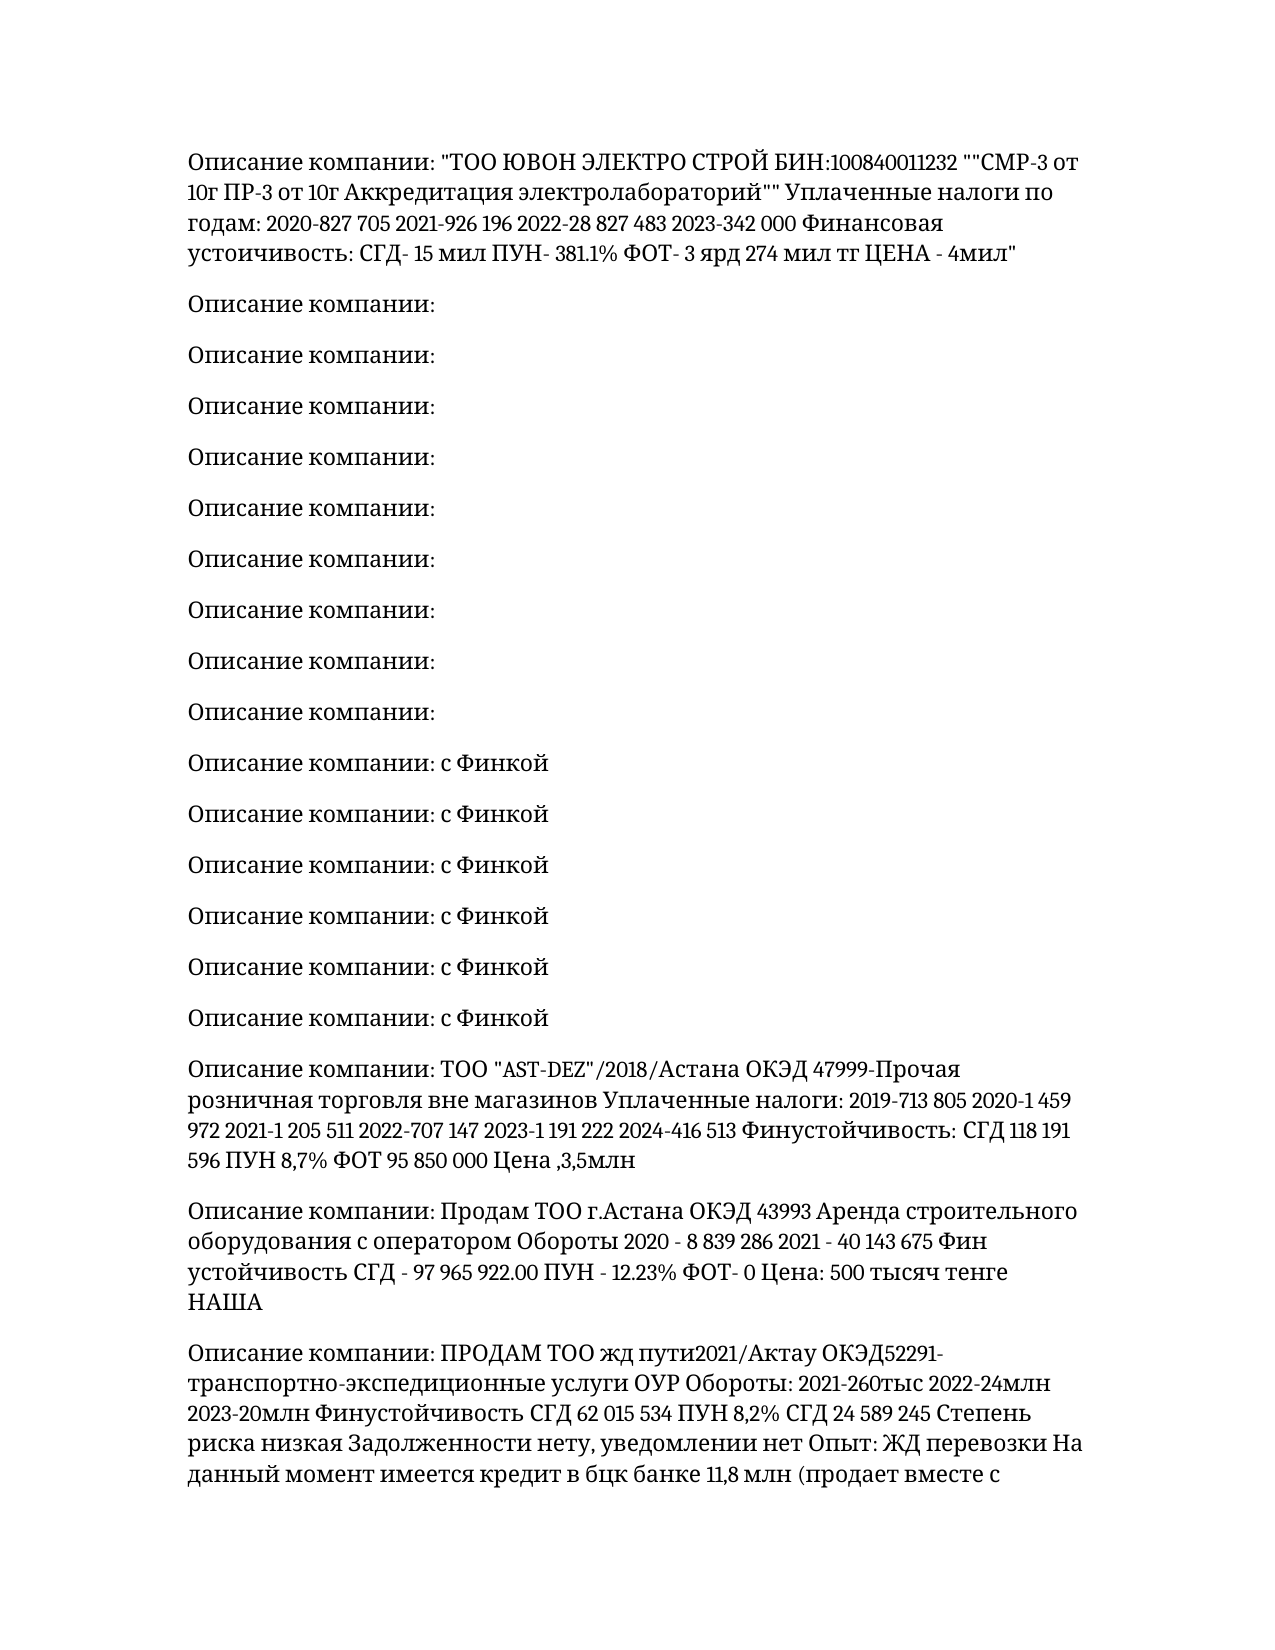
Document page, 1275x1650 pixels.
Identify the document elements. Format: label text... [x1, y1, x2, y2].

text Описание компании: ТОО "AST-DEZ"/2018/Астана ОКЭД 47999-Прочая розничная торговля вне магазинов Уплаченные налоги: 2019-713 805 2020-1 459 972 2021-1 205 511 2022-707 147 2023-1 191 222 2024-416 513 Финустойчивость: СГД 118 191 596 ПУН 8,7% ФОТ 95 850 000 Цена ,3,5млн [187, 1057, 1087, 1174]
text Описание компании: [187, 598, 1087, 624]
text Описание компании: с Финкой [187, 904, 1087, 931]
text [187, 1341, 1087, 1488]
text Описание компании: [187, 496, 1087, 522]
text Описание компании: с Финкой [187, 853, 1087, 879]
text Описание компании: [187, 394, 1087, 420]
text Описание компании: [187, 649, 1087, 675]
text Описание компании: с Финкой [187, 955, 1087, 982]
text Описание компании: с Финкой [187, 1006, 1087, 1033]
text Описание компании: [187, 445, 1087, 471]
text Описание компании: Продам ТОО г.Астана ОКЭД 43993 Аренда строительного оборудования с оператором Обороты 2020 - 8 839 286 2021 - 40 143 675 Фин устойчивость СГД - 97 965 922.00 ПУН - 12.23% ФОТ- 0 Цена: 500 тысяч тенге НАША [187, 1199, 1087, 1316]
text Описание компании: [187, 343, 1087, 369]
text Описание компании: "ТОО ЮВОН ЭЛЕКТРО СТРОЙ БИН:100840011232 ""СМР-3 от 10г ПР-3 от 10г Аккредитация электролабораторий"" Уплаченные налоги по годам: 2020-827 705 2021-926 196 2022-28 827 483 2023-342 000 Финансовая устоичивость: СГД- 15 мил ПУН- 381.1% ФОТ- 3 ярд 274 мил тг ЦЕНА - 4мил" [187, 150, 1087, 267]
text Описание компании: [187, 700, 1087, 726]
text Описание компании: [187, 547, 1087, 573]
text Описание компании: [187, 292, 1087, 318]
text Описание компании: с Финкой [187, 802, 1087, 828]
text Описание компании: с Финкой [187, 751, 1087, 777]
